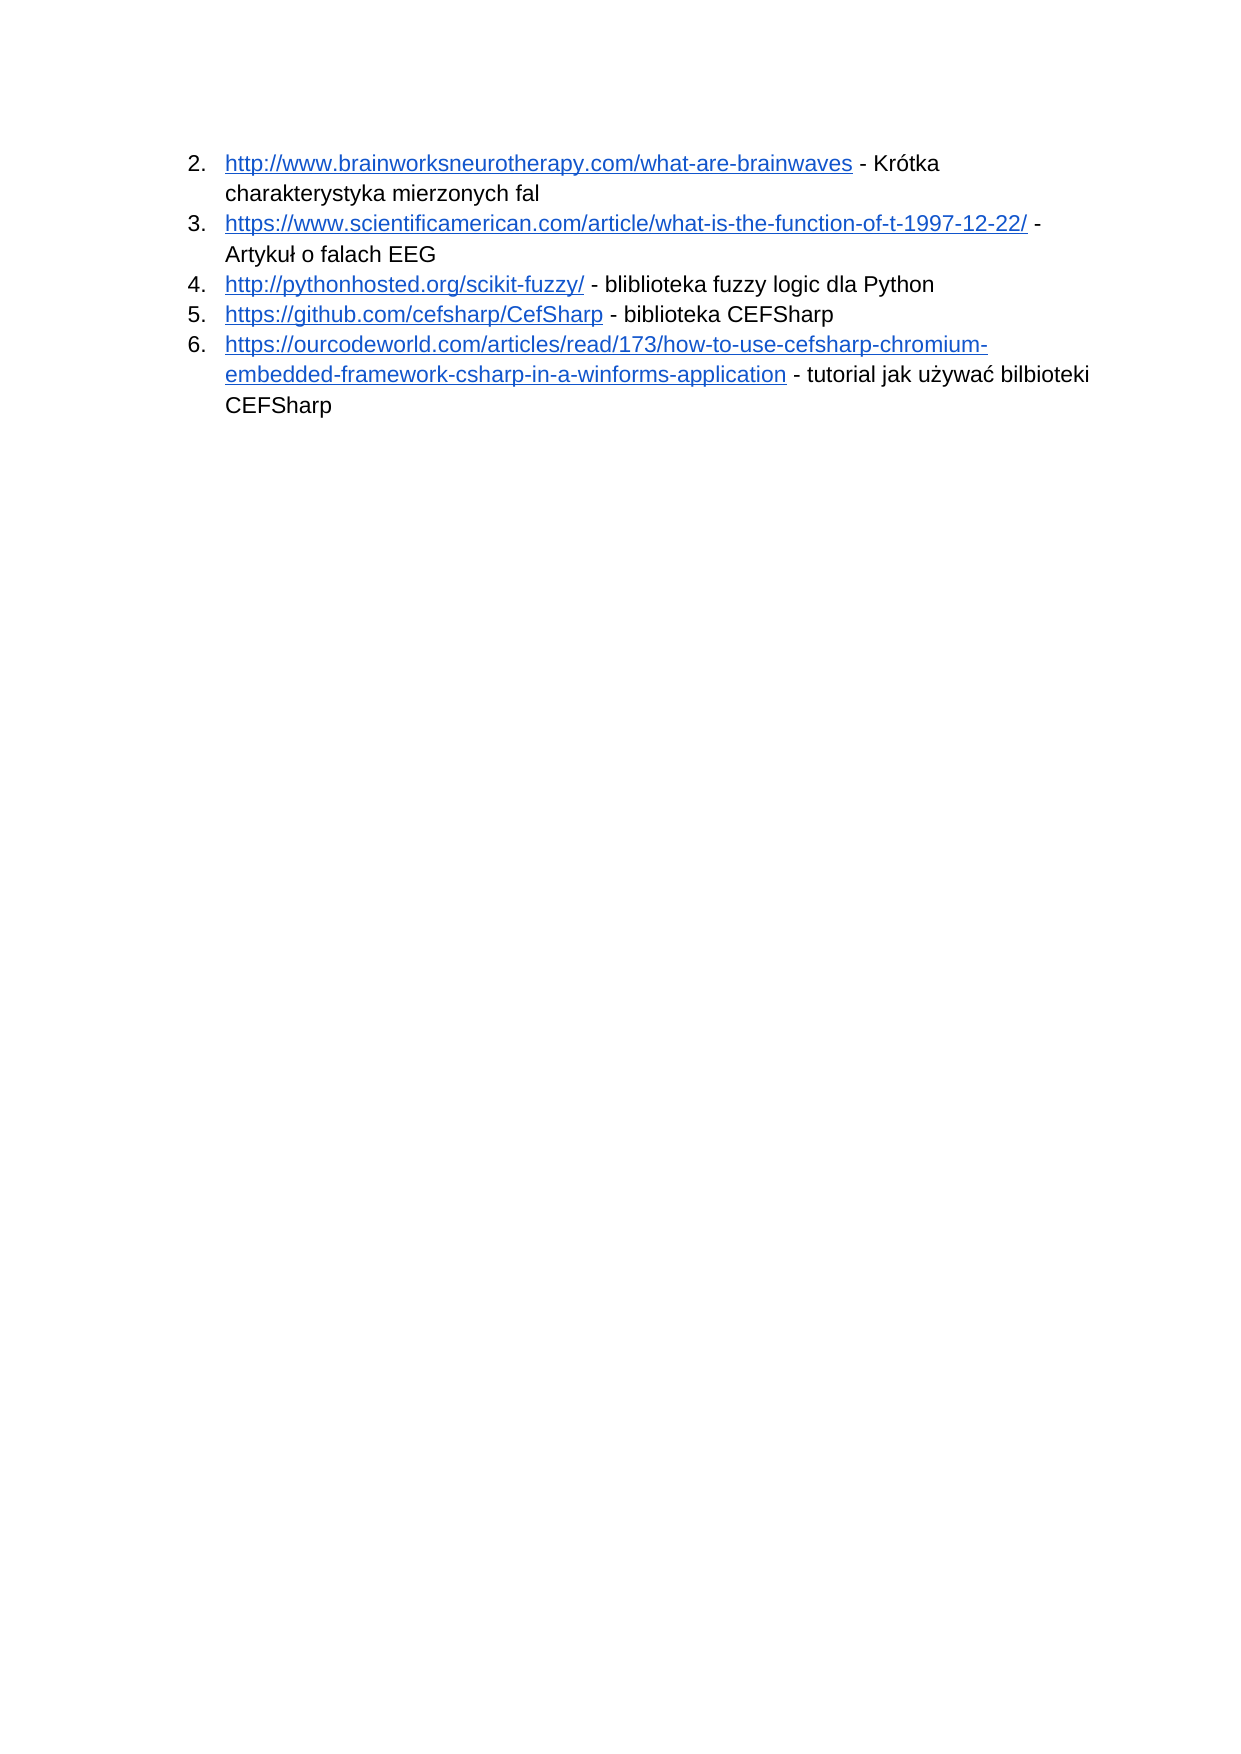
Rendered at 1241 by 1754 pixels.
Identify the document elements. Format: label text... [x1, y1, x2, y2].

list https://www.scientificamerican.com/article/what-is-the-function-of-t-1997-12-22/ - Artykuł o falach EEG [187, 210, 1090, 267]
list https://ourcodeworld.com/articles/read/173/how-to-use-cefsharp-chromium-embedded-framework-csharp-in-a-winforms-application - tutorial jak używać bilbioteki CEFSharp [187, 331, 1090, 418]
list http://www.brainworksneurotherapy.com/what-are-brainwaves - Krótka charakterystyka mierzonych fal [187, 150, 1090, 207]
list https://github.com/cefsharp/CefSharp - biblioteka CEFSharp [187, 301, 1090, 327]
list http://pythonhosted.org/scikit-fuzzy/ - bliblioteka fuzzy logic dla Python [187, 271, 1090, 297]
